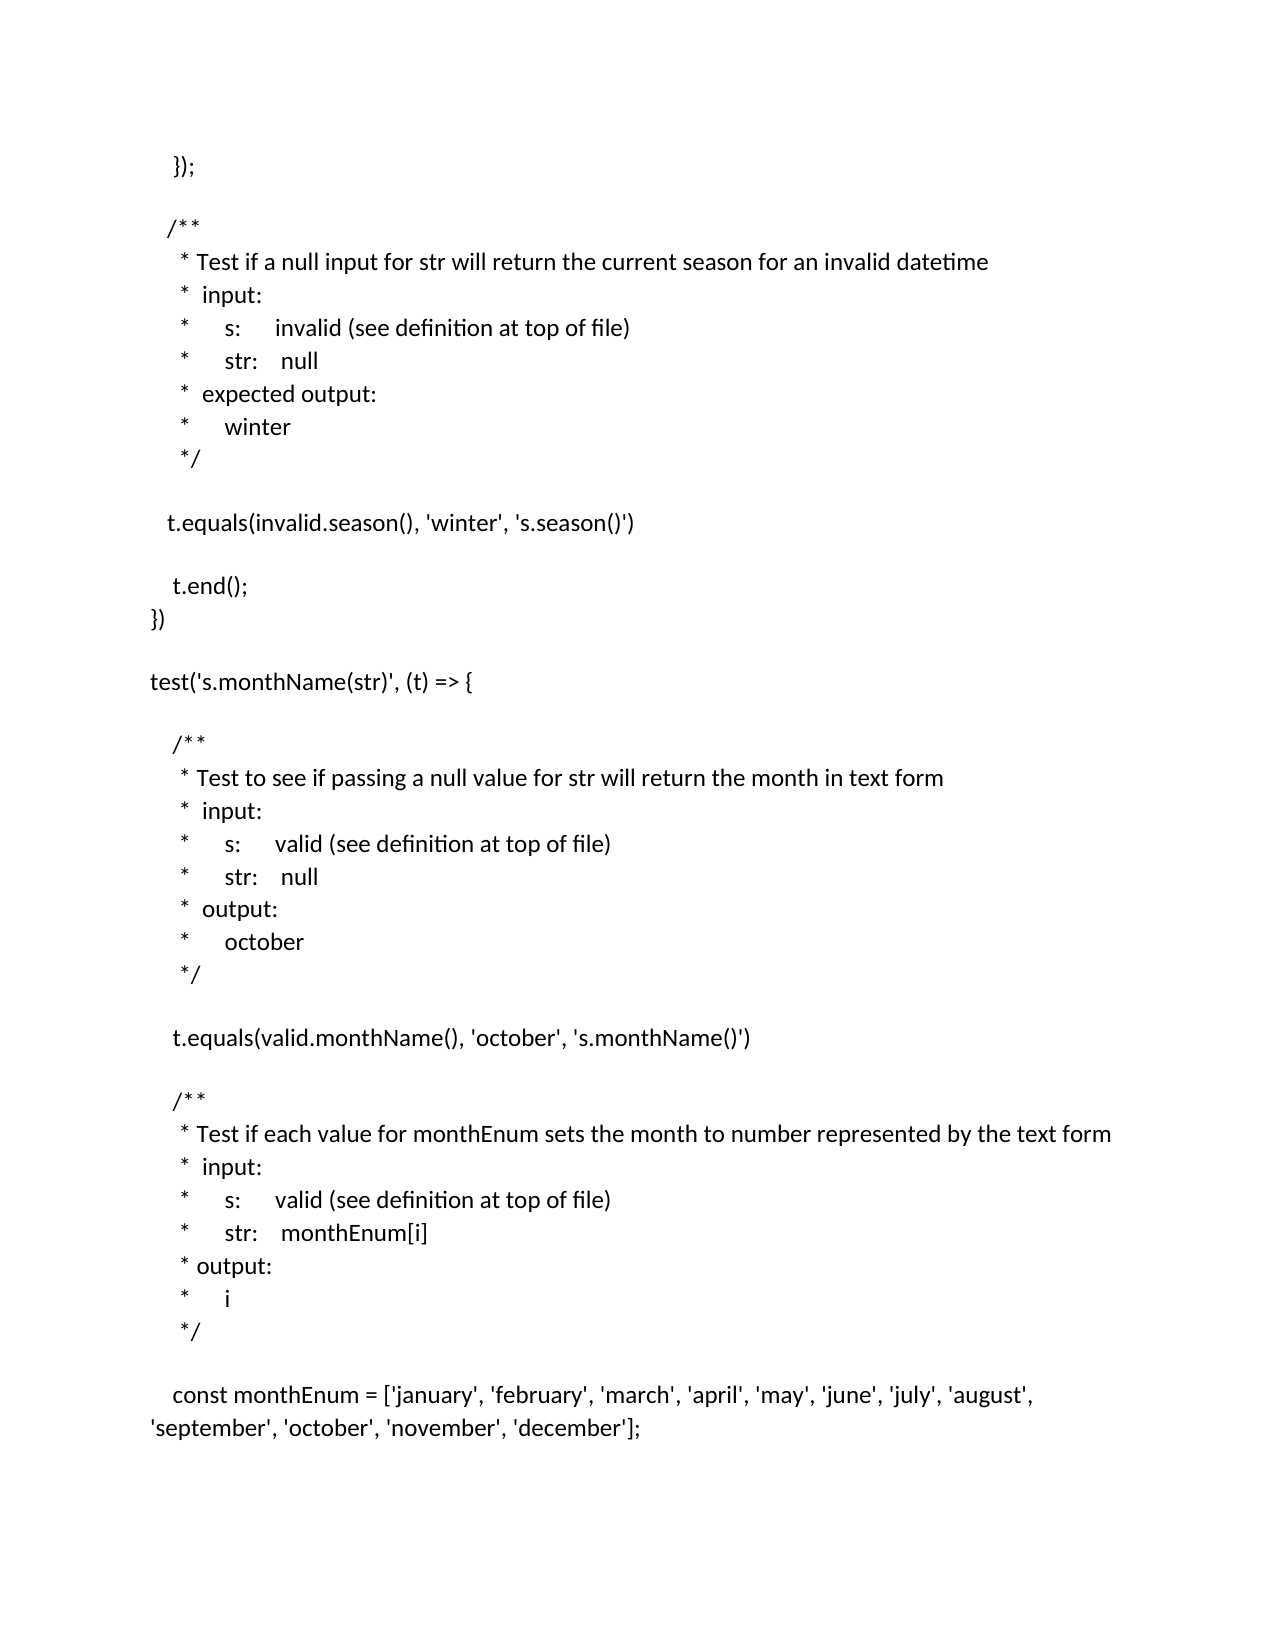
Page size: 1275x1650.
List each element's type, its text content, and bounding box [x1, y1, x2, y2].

text * input: [150, 795, 1125, 825]
text test('s.monthName(str)', (t) => { [150, 666, 1125, 696]
text /** [150, 213, 1125, 244]
text /** [150, 1086, 1125, 1116]
text * s: valid (see definition at top of file) [150, 828, 1125, 858]
text */ [150, 959, 1125, 990]
text }) [150, 603, 1125, 633]
text * Test if a null input for str will return the current season for an invalid datetime [150, 246, 1125, 277]
text * input: [150, 279, 1125, 309]
text * str: null [150, 861, 1125, 891]
text * output: [150, 1250, 1125, 1281]
text * i [150, 1283, 1125, 1314]
text t.equals(invalid.season(), 'winter', 's.season()') [150, 507, 1125, 537]
text * output: [150, 893, 1125, 924]
text * winter [150, 411, 1125, 441]
text * Test if each value for monthEnum sets the month to number represented by the text form [150, 1118, 1125, 1149]
text * s: invalid (see definition at top of file) [150, 312, 1125, 342]
text t.equals(valid.monthName(), 'october', 's.monthName()') [150, 1022, 1125, 1053]
text t.end(); [150, 570, 1125, 600]
text */ [150, 1316, 1125, 1347]
text /** [150, 729, 1125, 759]
text * input: [150, 1151, 1125, 1182]
text */ [150, 443, 1125, 474]
text * october [150, 926, 1125, 957]
text const monthEnum = ['january', 'february', 'march', 'april', 'may', 'june', 'july', 'august', 'september', 'october', 'november', 'december']; [150, 1379, 1125, 1443]
text * str: monthEnum[i] [150, 1217, 1125, 1248]
text * s: valid (see definition at top of file) [150, 1184, 1125, 1215]
text * Test to see if passing a null value for str will return the month in text form [150, 762, 1125, 792]
text * expected output: [150, 378, 1125, 408]
text * str: null [150, 345, 1125, 375]
text }); [150, 150, 1125, 181]
